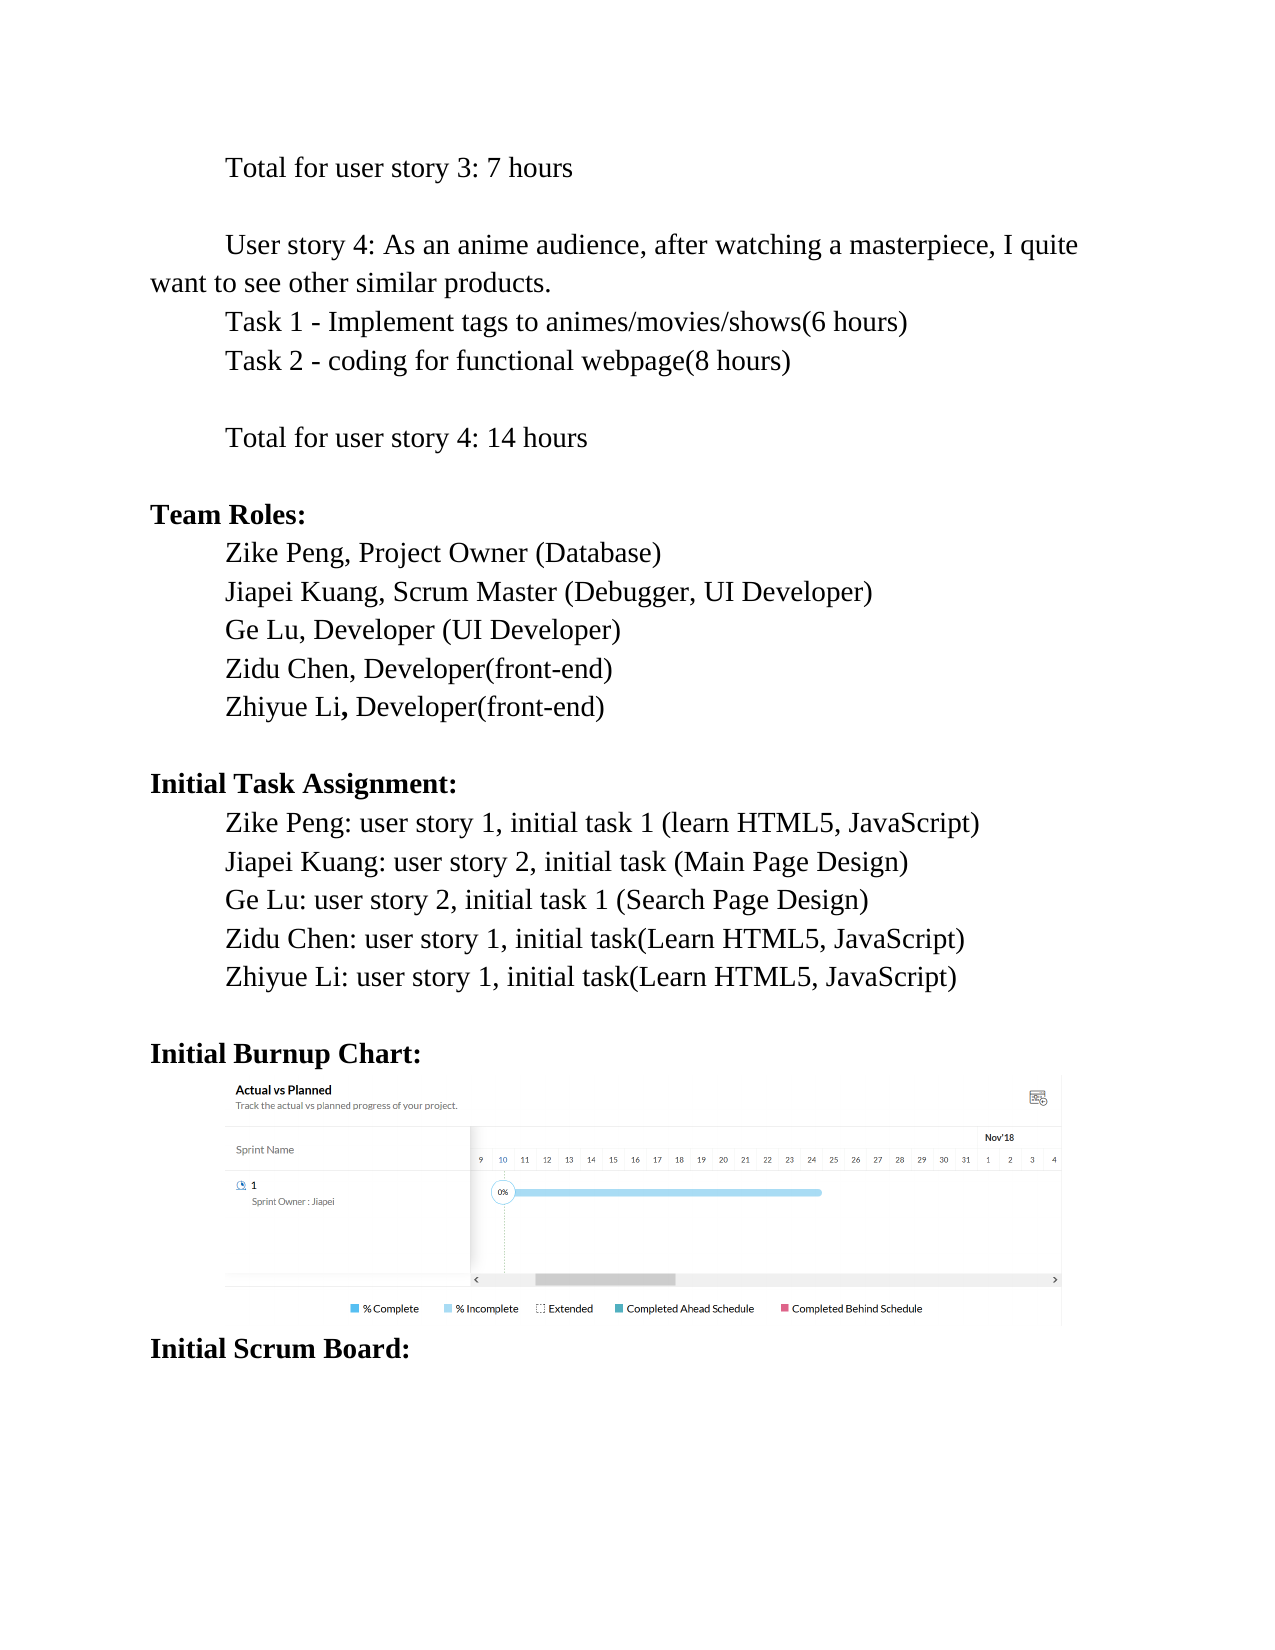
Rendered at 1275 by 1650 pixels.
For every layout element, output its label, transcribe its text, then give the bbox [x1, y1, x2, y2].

text User story 4: As an anime audience, after watching a masterpiece, I quite want to see other similar products. [150, 227, 1125, 299]
text Zhiyue Li, Developer(front-end) [150, 689, 1125, 723]
text Task 1 - Implement tags to animes/movies/shows(6 hours) [150, 304, 1125, 338]
text Initial Burnup Chart: [150, 1036, 1125, 1070]
text Jiapei Kuang, Scrum Master (Debugger, UI Developer) [150, 574, 1125, 607]
text Zhiyue Li: user story 1, initial task(Learn HTML5, JavaScript) [150, 959, 1125, 993]
text Zidu Chen: user story 1, initial task(Learn HTML5, JavaScript) [150, 921, 1125, 954]
text Jiapei Kuang: user story 2, initial task (Main Page Design) [150, 844, 1125, 877]
text Ge Lu, Developer (UI Developer) [150, 612, 1125, 646]
text Total for user story 4: 14 hours [150, 420, 1125, 453]
text Zidu Chen, Developer(front-end) [150, 651, 1125, 684]
text Zike Peng: user story 1, initial task 1 (learn HTML5, JavaScript) [150, 805, 1125, 839]
text Ge Lu: user story 2, initial task 1 (Search Page Design) [150, 882, 1125, 916]
text Initial Scrum Board: [150, 1331, 1125, 1364]
text Task 2 - coding for functional webpage(8 hours) [150, 343, 1125, 376]
text Total for user story 3: 7 hours [150, 150, 1125, 183]
text Zike Peng, Project Owner (Database) [150, 535, 1125, 569]
text Team Roles: [150, 497, 1125, 530]
text Initial Task Assignment: [150, 767, 1125, 800]
picture [225, 1075, 1062, 1326]
